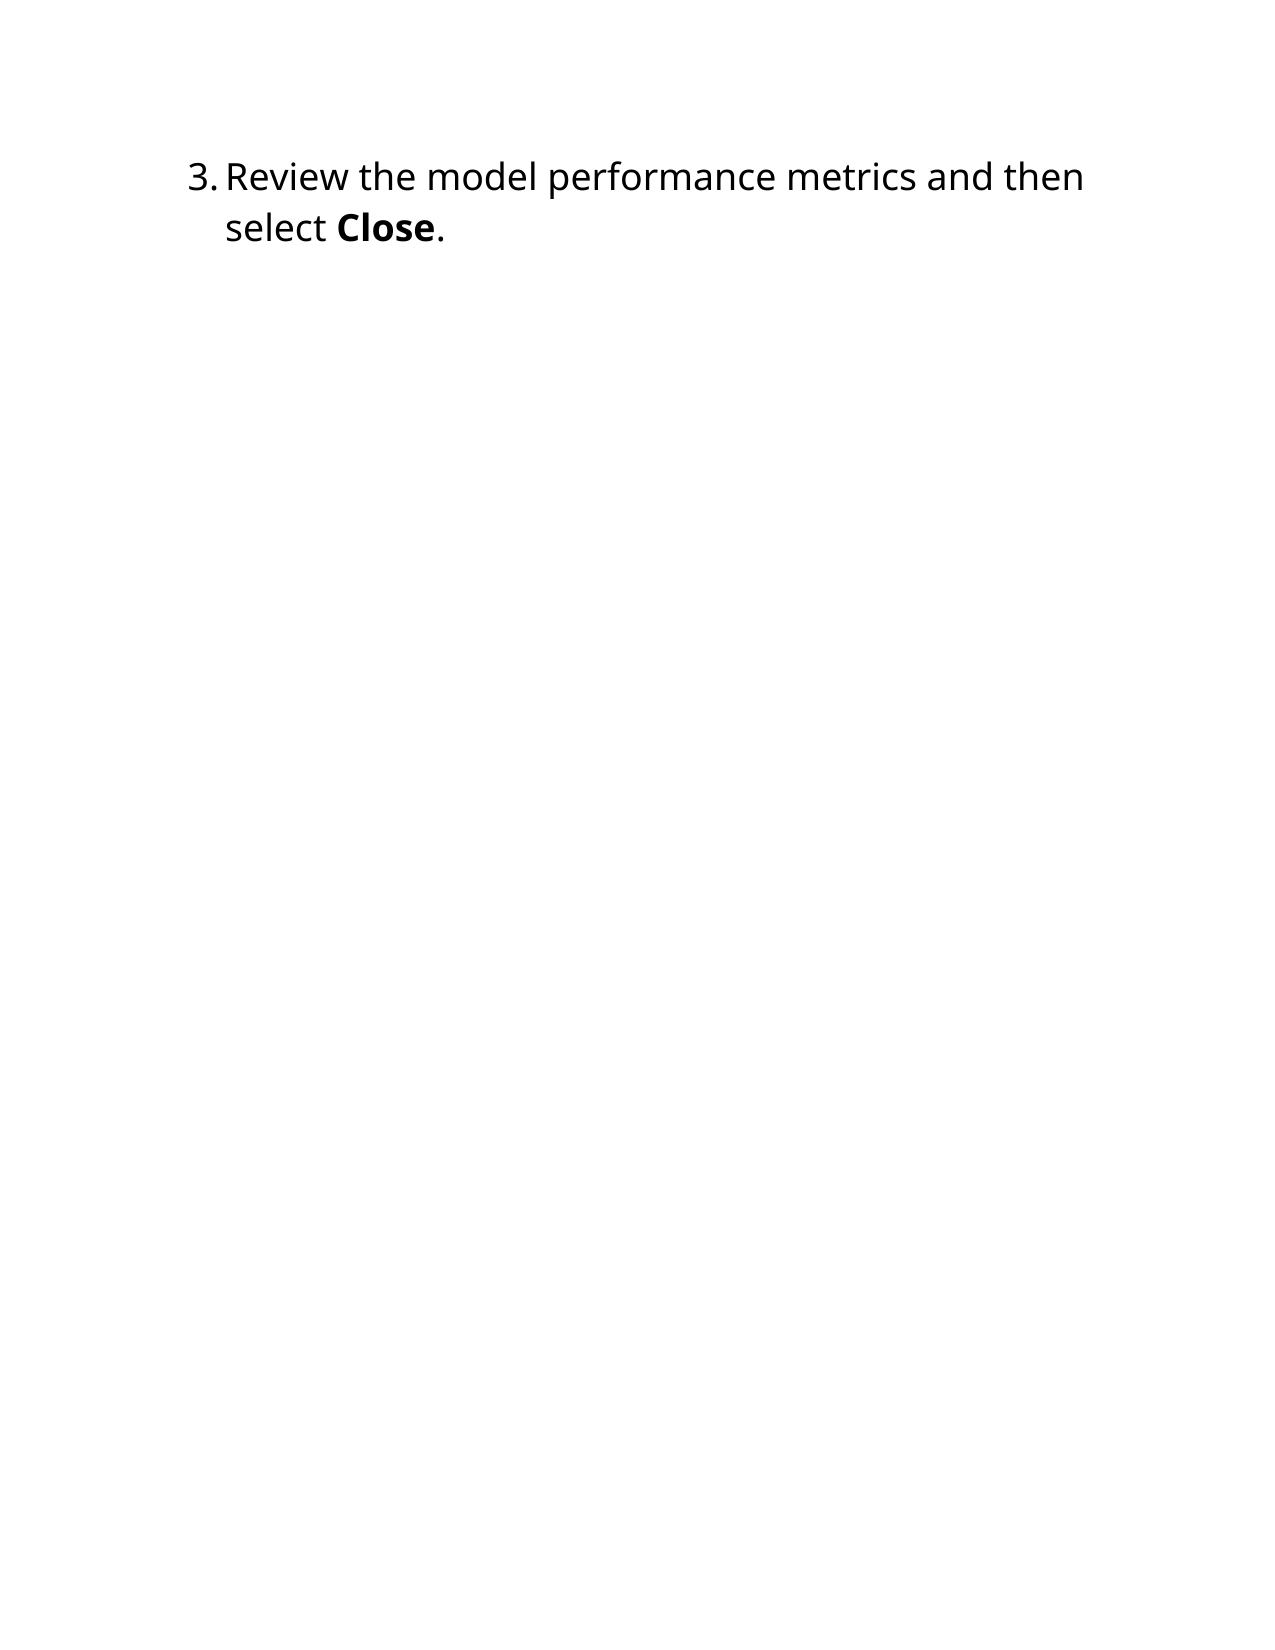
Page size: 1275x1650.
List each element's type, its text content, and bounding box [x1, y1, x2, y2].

list Review the model performance metrics and then select Close. [187, 150, 1125, 252]
